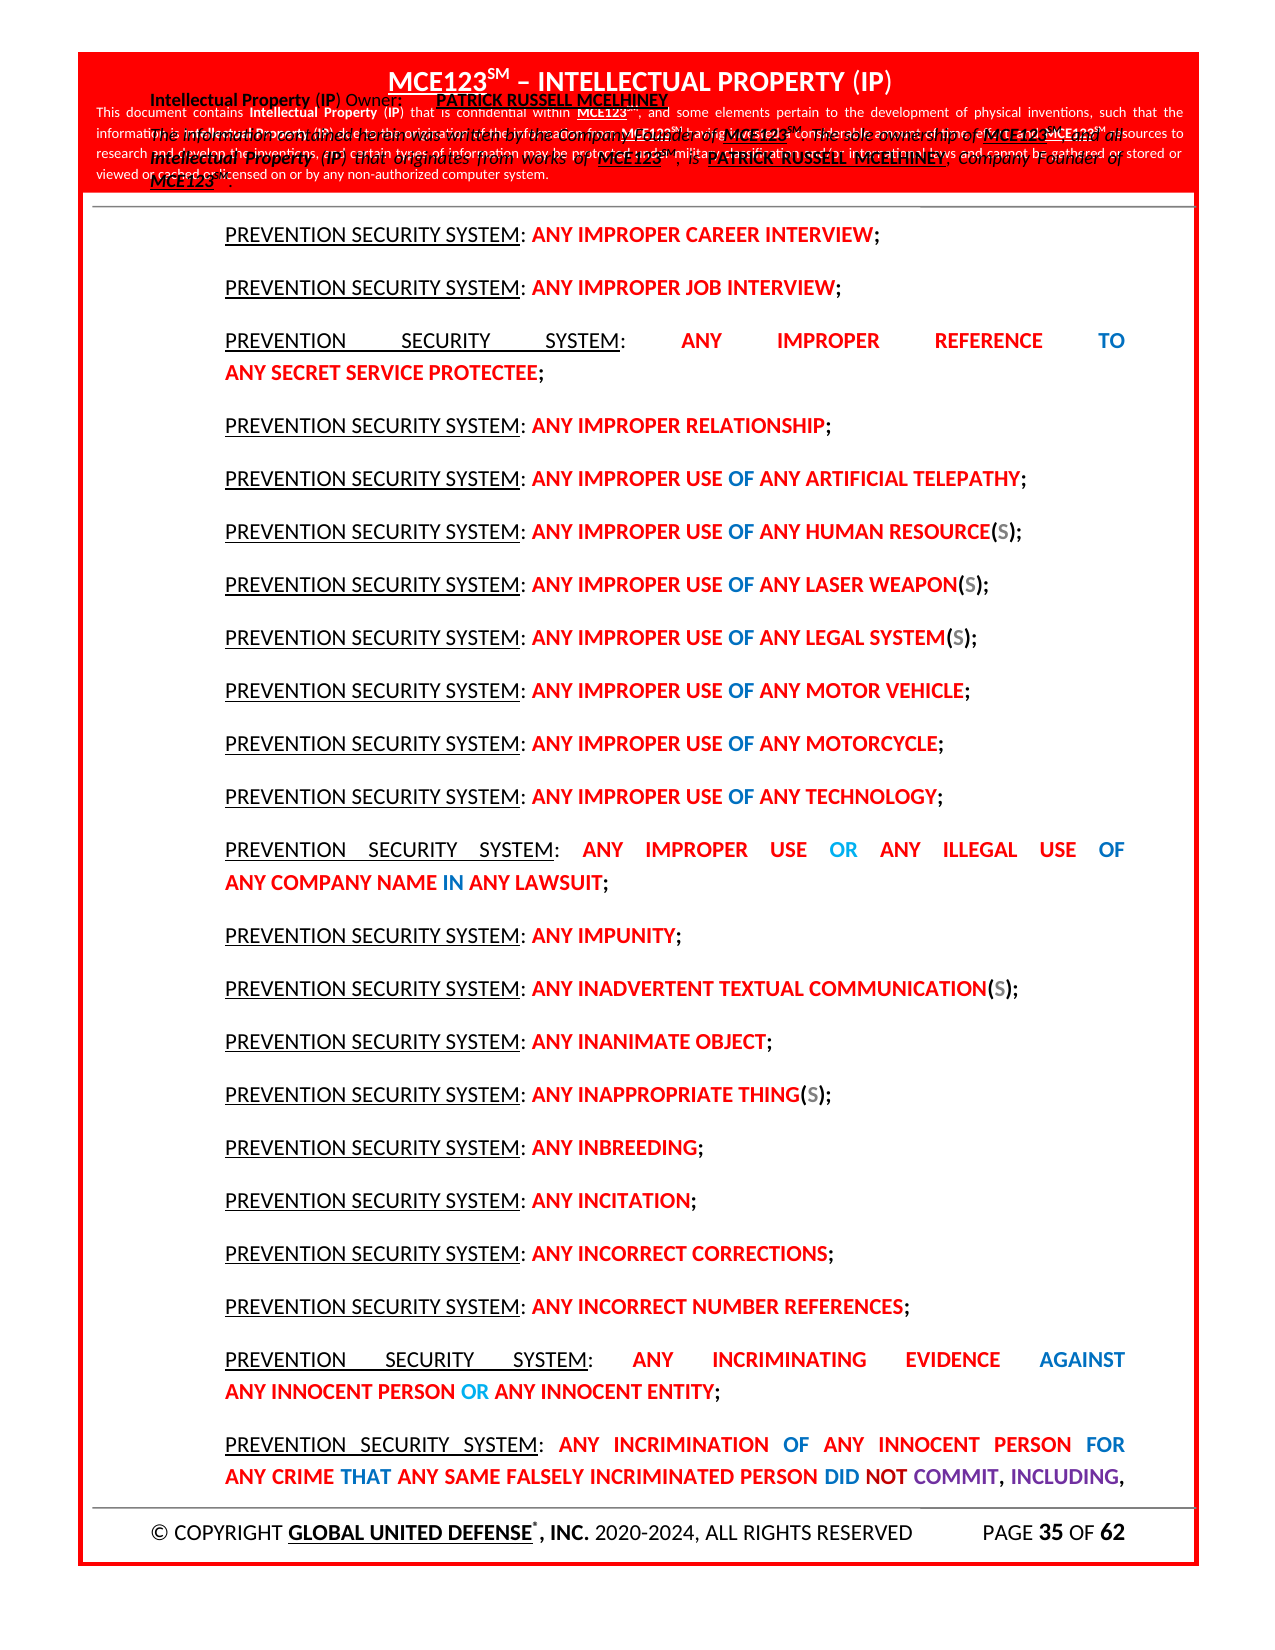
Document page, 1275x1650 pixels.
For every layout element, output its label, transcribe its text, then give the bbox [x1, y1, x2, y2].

text PREVENTION SECURITY SYSTEM: ANY IMPROPER REFERENCE TO ANY SECRET SERVICE PROTECTEE; [225, 326, 1125, 386]
text PREVENTION SECURITY SYSTEM: ANY IMPROPER USE OR ANY ILLEGAL USE OF ANY COMPANY NAME IN ANY LAWSUIT; [225, 836, 1125, 896]
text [225, 1430, 1125, 1490]
text PREVENTION SECURITY SYSTEM: ANY INBREEDING; [225, 1133, 1125, 1161]
text PREVENTION SECURITY SYSTEM: ANY IMPROPER USE OF ANY LASER WEAPON(S); [225, 570, 1125, 598]
text PREVENTION SECURITY SYSTEM: ANY IMPROPER JOB INTERVIEW; [225, 273, 1125, 301]
text PREVENTION SECURITY SYSTEM: ANY INCRIMINATING EVIDENCE AGAINST ANY INNOCENT PERSON OR ANY INNOCENT ENTITY; [225, 1345, 1125, 1405]
text PREVENTION SECURITY SYSTEM: ANY INAPPROPRIATE THING(S); [225, 1080, 1125, 1108]
text PREVENTION SECURITY SYSTEM: ANY INCORRECT NUMBER REFERENCES; [225, 1292, 1125, 1320]
text PREVENTION SECURITY SYSTEM: ANY INANIMATE OBJECT; [225, 1027, 1125, 1055]
text PREVENTION SECURITY SYSTEM: ANY IMPROPER USE OF ANY TECHNOLOGY; [225, 782, 1125, 811]
text PREVENTION SECURITY SYSTEM: ANY INCITATION; [225, 1186, 1125, 1214]
text PREVENTION SECURITY SYSTEM: ANY INCORRECT CORRECTIONS; [225, 1239, 1125, 1267]
text PREVENTION SECURITY SYSTEM: ANY IMPROPER USE OF ANY MOTOR VEHICLE; [225, 676, 1125, 704]
text PREVENTION SECURITY SYSTEM: ANY INADVERTENT TEXTUAL COMMUNICATION(S); [225, 974, 1125, 1002]
text PREVENTION SECURITY SYSTEM: ANY IMPROPER USE OF ANY ARTIFICIAL TELEPATHY; [225, 464, 1125, 492]
text PREVENTION SECURITY SYSTEM: ANY IMPROPER USE OF ANY LEGAL SYSTEM(S); [225, 623, 1125, 651]
text PREVENTION SECURITY SYSTEM: ANY IMPROPER CAREER INTERVIEW; [225, 220, 1125, 248]
text PREVENTION SECURITY SYSTEM: ANY IMPROPER USE OF ANY HUMAN RESOURCE(S); [225, 517, 1125, 545]
text PREVENTION SECURITY SYSTEM: ANY IMPROPER RELATIONSHIP; [225, 411, 1125, 439]
text PREVENTION SECURITY SYSTEM: ANY IMPUNITY; [225, 921, 1125, 949]
text PREVENTION SECURITY SYSTEM: ANY IMPROPER USE OF ANY MOTORCYCLE; [225, 729, 1125, 757]
